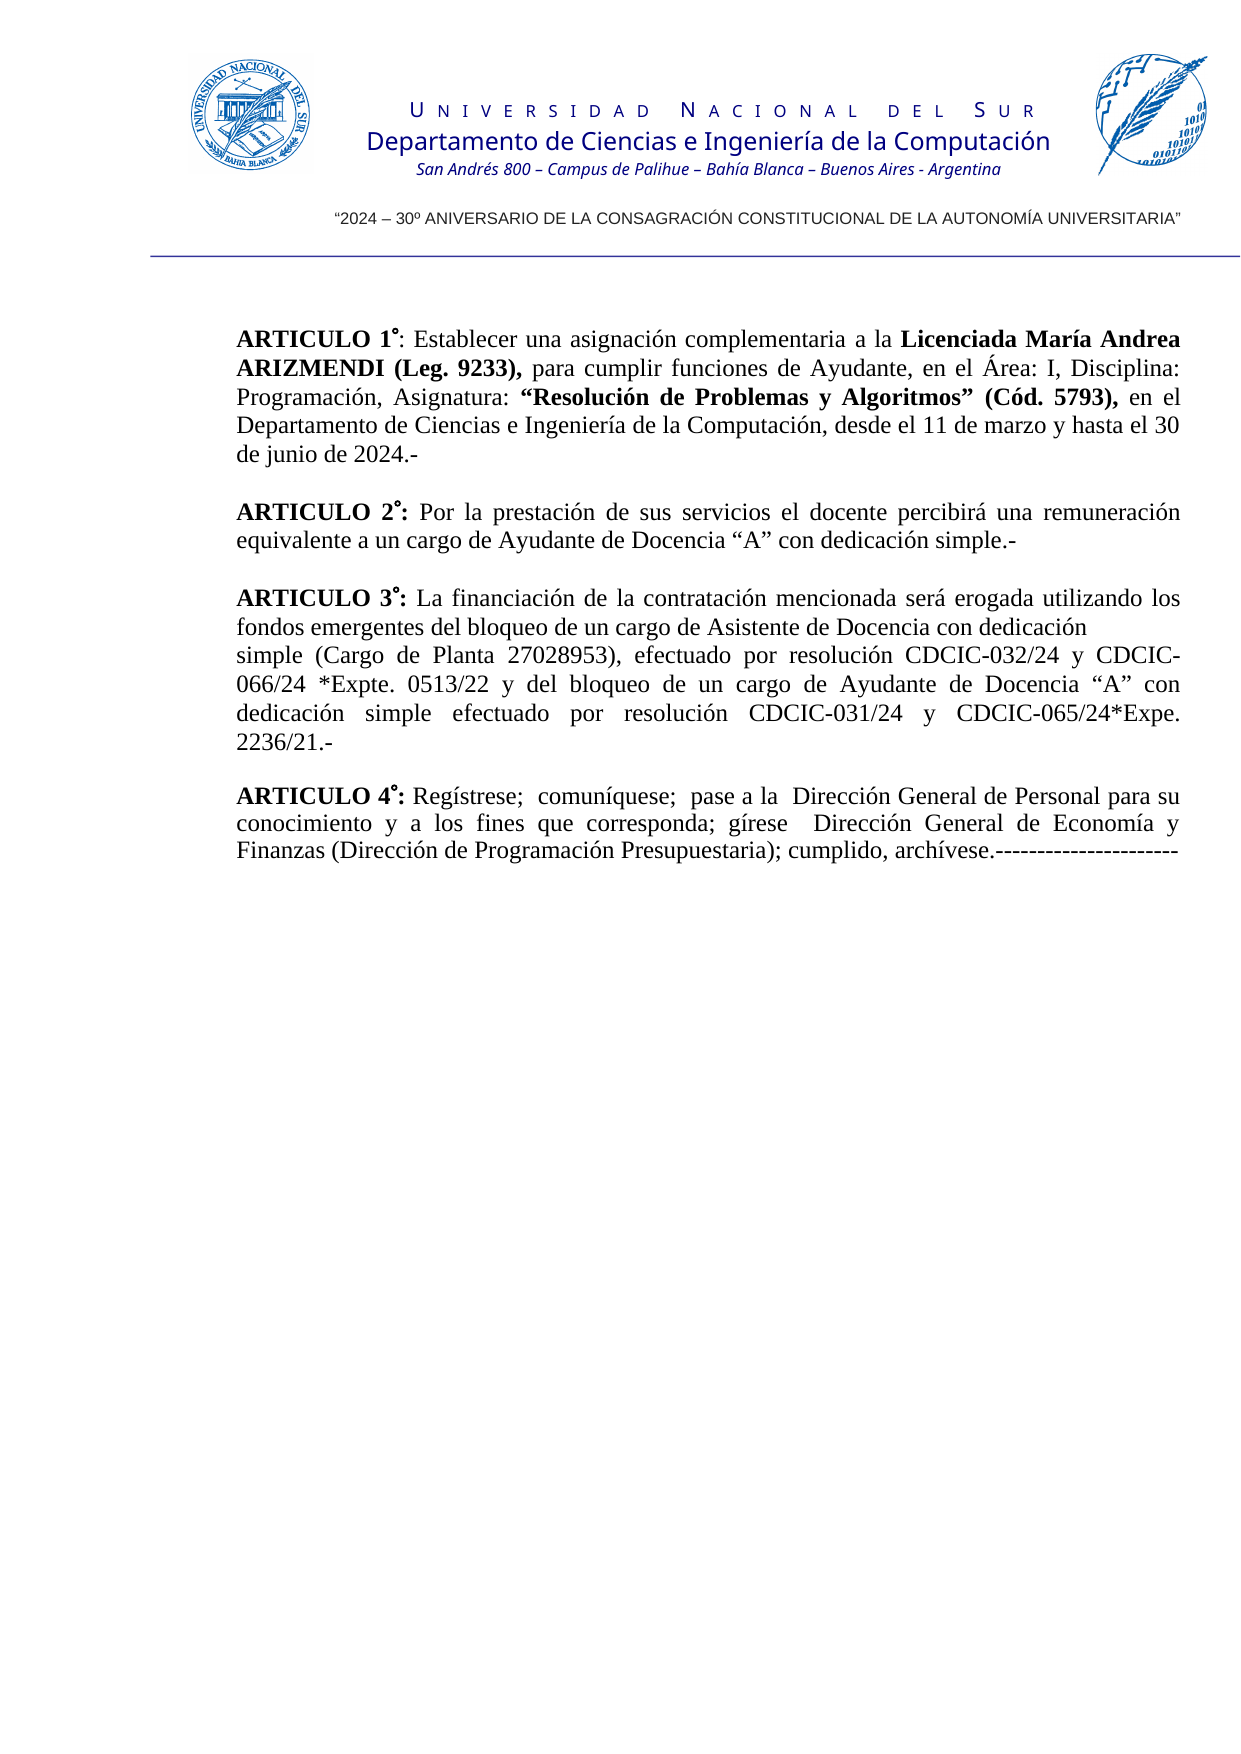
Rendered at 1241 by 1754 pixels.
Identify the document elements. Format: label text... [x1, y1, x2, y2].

text ARTICULO 1: Establecer una asignación complementaria a la Licenciada María Andrea ARIZMENDI (Leg. 9233), para cumplir funciones de Ayudante, en el Área: I, Disciplina: Programación, Asignatura: “Resolución de Problemas y Algoritmos” (Cód. 5793), en el Departamento de Ciencias e Ingeniería de la Computación, desde el 11 de marzo y hasta el 30 de junio de 2024.- [236, 324, 1181, 468]
text ARTICULO 3: La financiación de la contratación mencionada será erogada utilizando los fondos emergentes del bloqueo de un cargo de Asistente de Docencia con dedicación [236, 583, 1181, 640]
text ARTICULO 4: Regístrese; comuníquese; pase a la Dirección General de Personal para su conocimiento y a los fines que corresponda; gírese Dirección General de Economía y Finanzas (Dirección de Programación Presupuestaria); cumplido, archívese.---------------------- [236, 782, 1181, 864]
picture [1095, 53, 1209, 176]
picture [187, 53, 315, 174]
text simple (Cargo de Planta 27028953), efectuado por resolución CDCIC-032/24 y CDCIC-066/24 *Expte. 0513/22 y del bloqueo de un cargo de Ayudante de Docencia “A” con dedicación simple efectuado por resolución CDCIC-031/24 y CDCIC-065/24*Expe. 2236/21.- [236, 640, 1181, 755]
text ARTICULO 2: Por la prestación de sus servicios el docente percibirá una remuneración equivalente a un cargo de Ayudante de Docencia “A” con dedicación simple.- [236, 497, 1181, 554]
